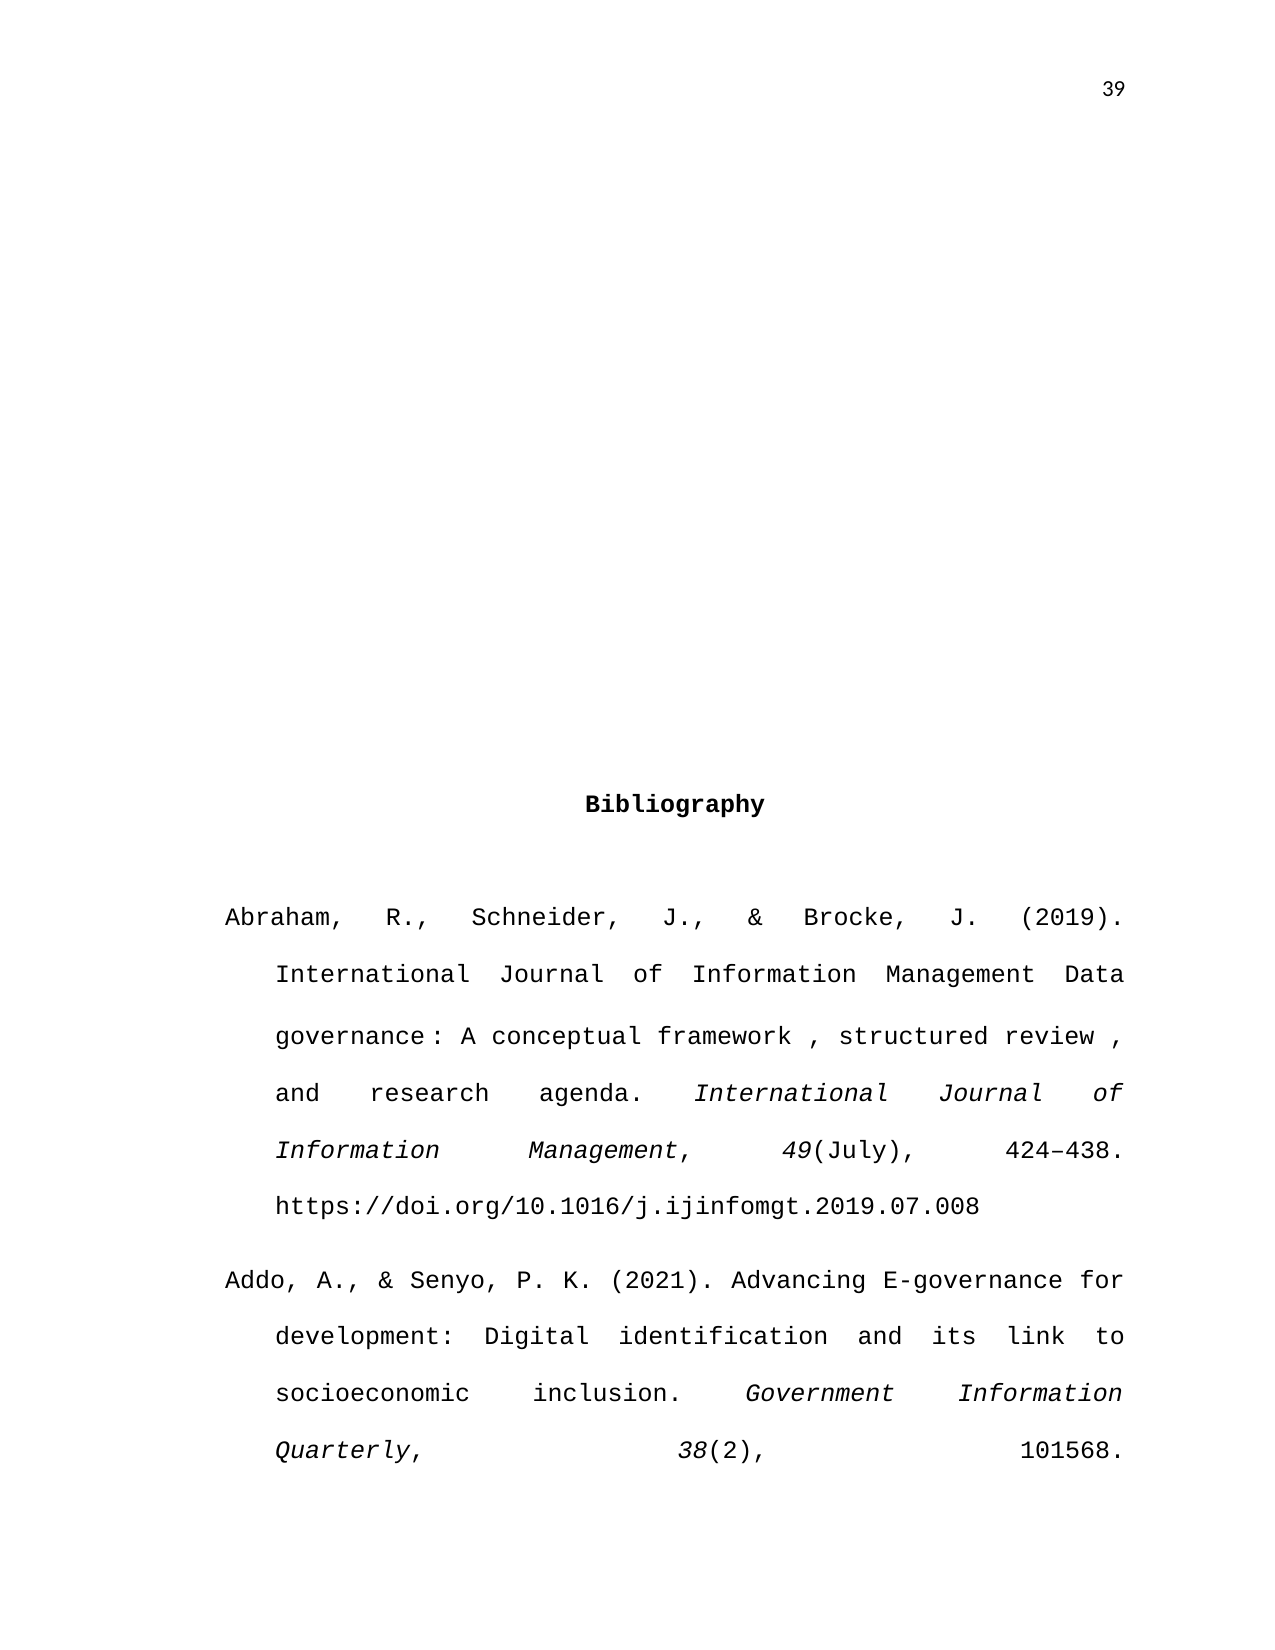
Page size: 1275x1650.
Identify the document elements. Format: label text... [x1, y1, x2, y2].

text Bibliography [225, 792, 1125, 820]
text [225, 1267, 1125, 1466]
text Abraham, R., Schneider, J., & Brocke, J. (2019). International Journal of Information Management Data governance : A conceptual framework , structured review , and research agenda. International Journal of Information Management, 49(July), 424–438. https://doi.org/10.1016/j.ijinfomgt.2019.07.008 [225, 905, 1125, 1222]
